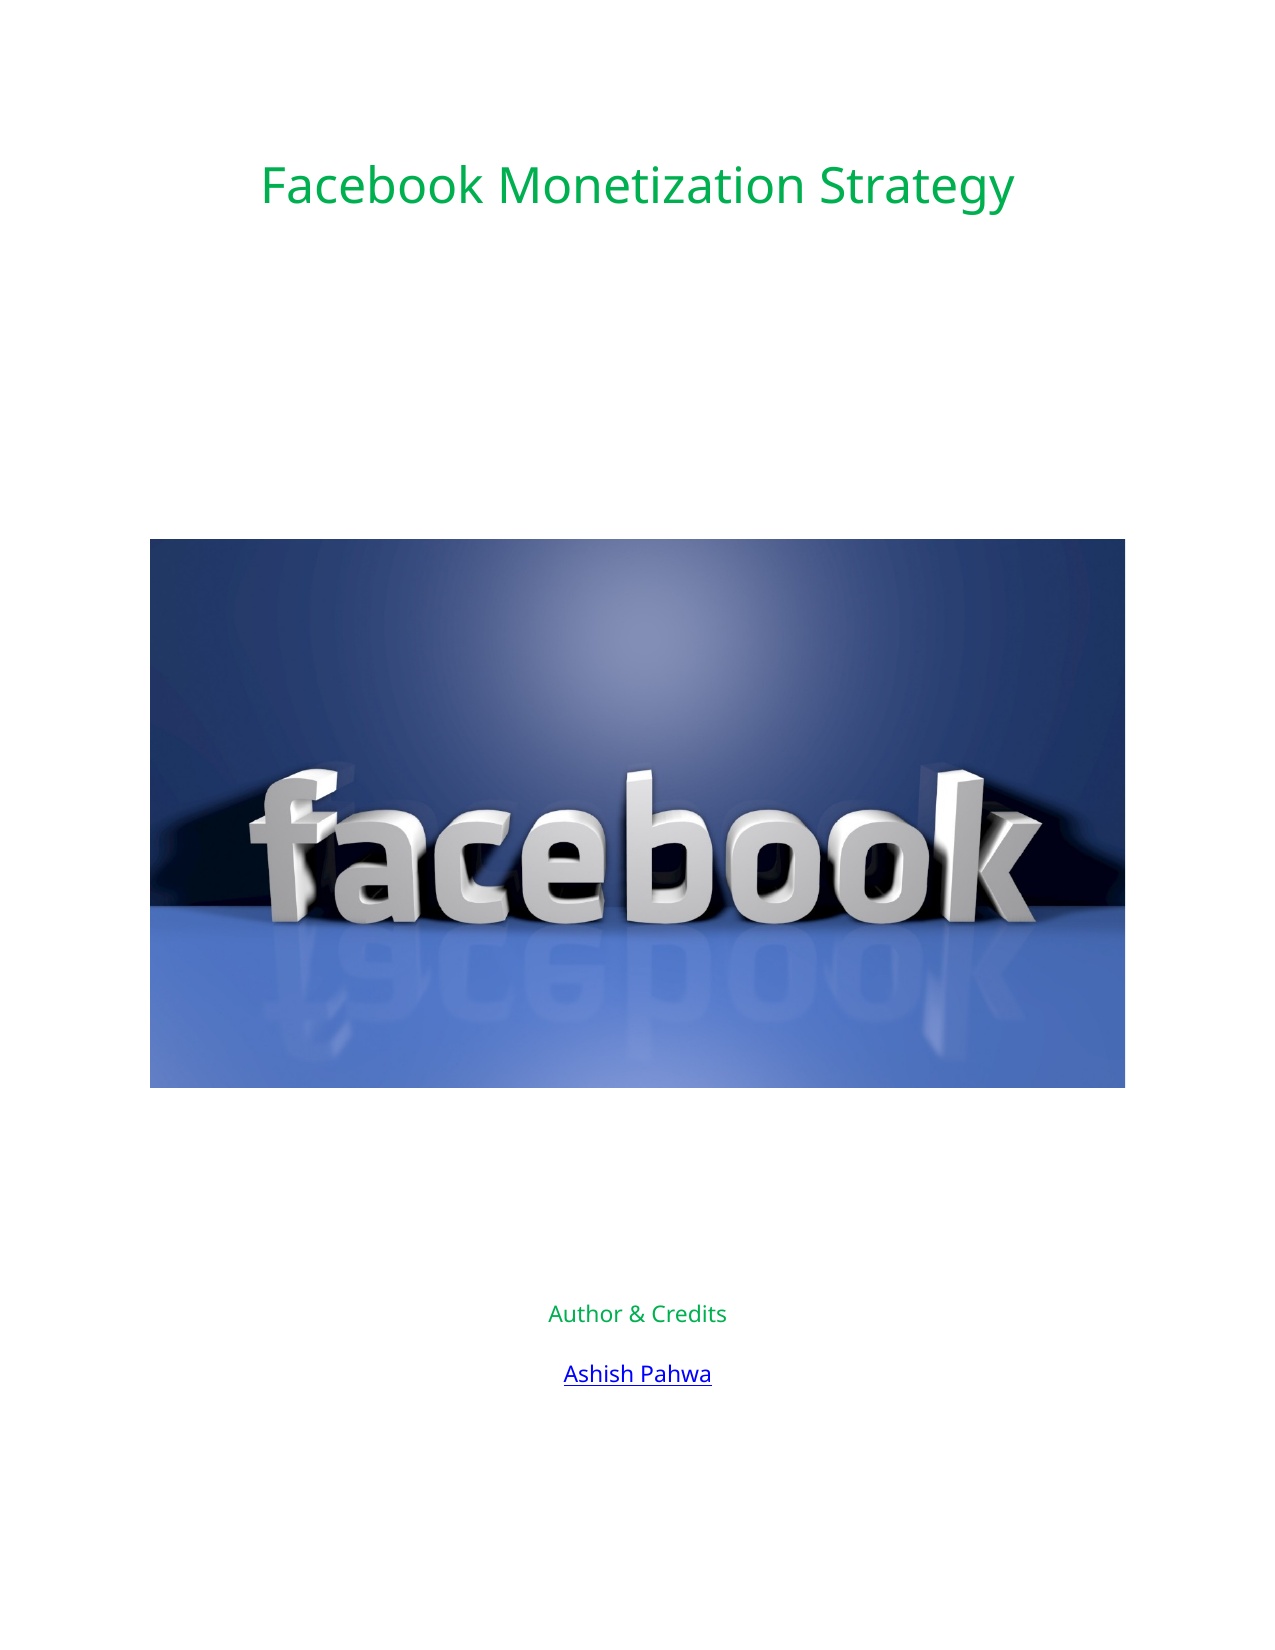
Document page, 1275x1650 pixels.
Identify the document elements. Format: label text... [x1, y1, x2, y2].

picture [150, 539, 1125, 1088]
text Ashish Pahwa [150, 1358, 1125, 1390]
text Facebook Monetization Strategy [150, 150, 1125, 218]
text Author & Credits [150, 1298, 1125, 1329]
